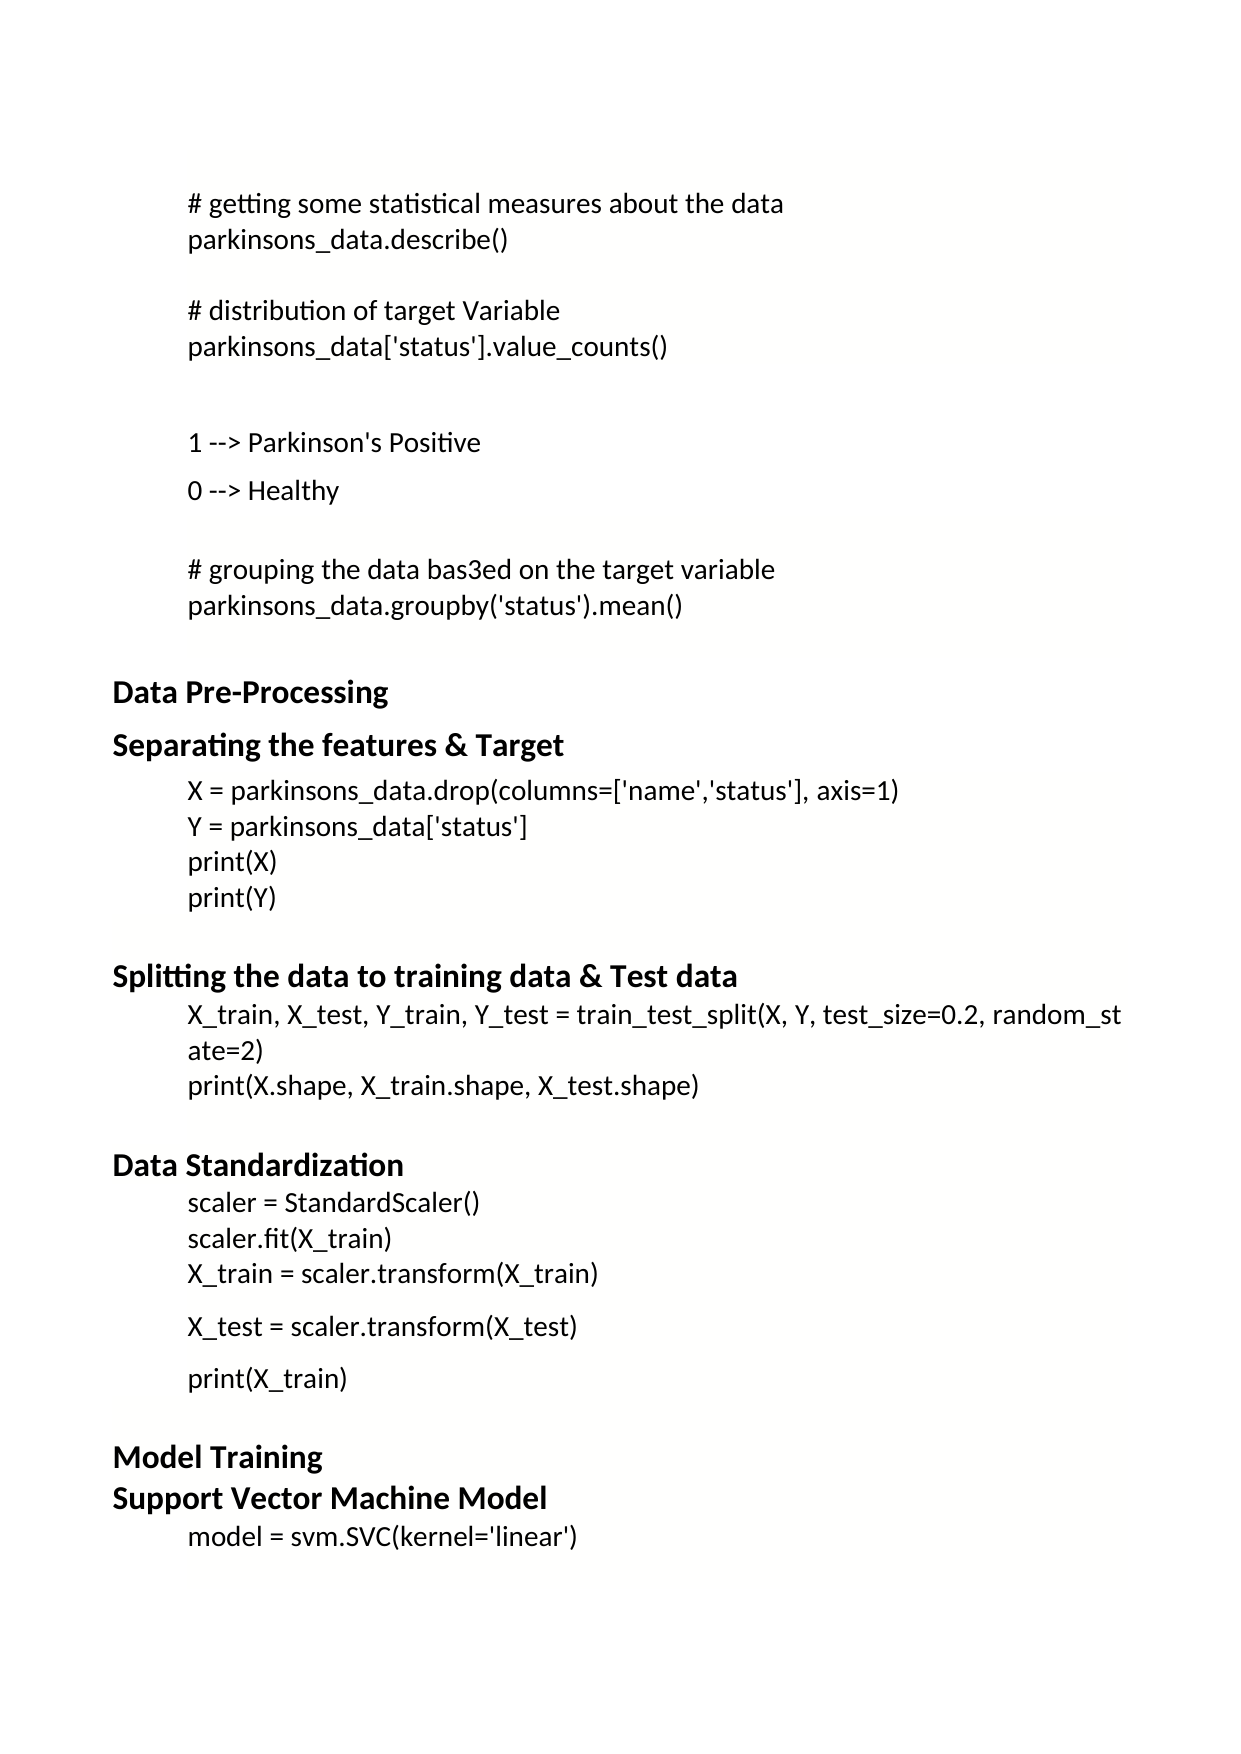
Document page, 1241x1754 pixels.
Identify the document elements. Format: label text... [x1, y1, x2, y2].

text Support Vector Machine Model [112, 1477, 1128, 1518]
text Separating the features & Target [112, 724, 1128, 764]
text print(X_train) [187, 1360, 1128, 1396]
text parkinsons_data.groupby('status').mean() [187, 587, 1128, 622]
text 1 --> Parkinson's Positive [187, 424, 1128, 460]
text Data Standardization [112, 1144, 1128, 1184]
text scaler = StandardScaler() [187, 1184, 1128, 1220]
text scaler.fit(X_train) [187, 1220, 1128, 1256]
text X_train, X_test, Y_train, Y_test = train_test_split(X, Y, test_size=0.2, random_state=2) [187, 996, 1128, 1067]
text X = parkinsons_data.drop(columns=['name','status'], axis=1) [187, 772, 1128, 808]
text print(X) [187, 843, 1128, 879]
text print(Y) [187, 879, 1128, 914]
text model = svm.SVC(kernel='linear') [187, 1518, 1128, 1554]
text Model Training [112, 1437, 1128, 1477]
text print(X.shape, X_train.shape, X_test.shape) [187, 1067, 1128, 1103]
text # distribution of target Variable [187, 292, 1128, 328]
text 0 --> Healthy [187, 472, 1128, 508]
text # grouping the data bas3ed on the target variable [187, 551, 1128, 587]
text X_train = scaler.transform(X_train) [187, 1256, 1128, 1291]
text parkinsons_data['status'].value_counts() [187, 328, 1128, 364]
text Y = parkinsons_data['status'] [187, 808, 1128, 843]
text Data Pre-Processing [112, 671, 1128, 711]
text X_test = scaler.transform(X_test) [187, 1308, 1128, 1343]
text # getting some statistical measures about the data [187, 186, 1128, 221]
text Splitting the data to training data & Test data [112, 955, 1128, 996]
text parkinsons_data.describe() [187, 221, 1128, 257]
